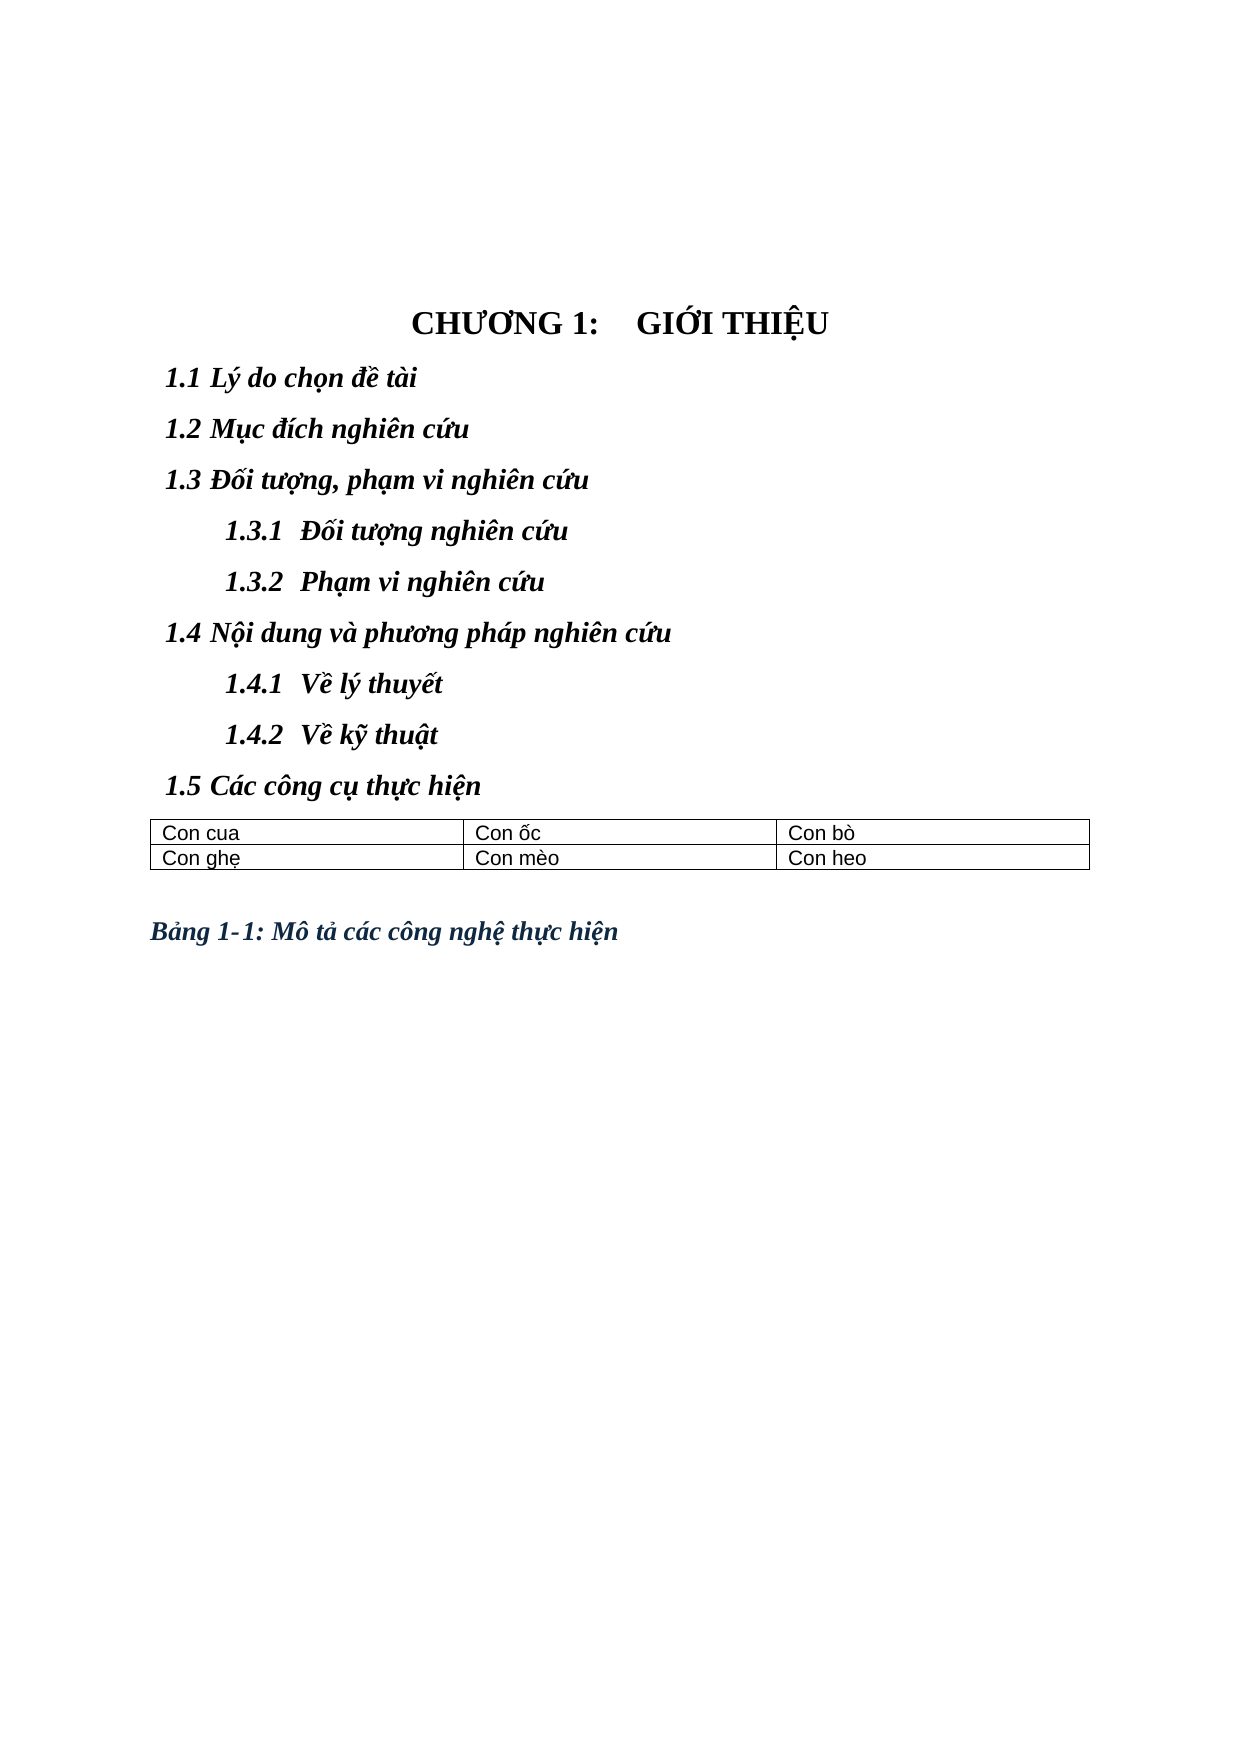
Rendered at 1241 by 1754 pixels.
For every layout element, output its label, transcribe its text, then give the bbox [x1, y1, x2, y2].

text Bảng 1-1: Mô tả các công nghệ thực hiện [150, 915, 1090, 946]
table_header Con ốc [464, 820, 776, 844]
table_header Con bò [777, 820, 1089, 844]
table_header Con cua [151, 820, 463, 844]
subtitle Mục đích nghiên cứu [165, 411, 1090, 444]
subtitle Nội dung và phương pháp nghiên cứu [165, 615, 1090, 649]
table_cell Con heo [777, 845, 1089, 869]
subtitle Lý do chọn đề tài [165, 360, 1090, 393]
subtitle Phạm vi nghiên cứu [225, 564, 1090, 598]
table_cell Con ghẹ [151, 845, 463, 869]
subtitle GIỚI THIỆU [150, 303, 1090, 342]
subtitle Các công cụ thực hiện [165, 768, 1090, 802]
subtitle Về kỹ thuật [225, 717, 1090, 751]
subtitle Về lý thuyết [225, 666, 1090, 700]
subtitle Đối tượng nghiên cứu [225, 513, 1090, 547]
subtitle Đối tượng, phạm vi nghiên cứu [165, 462, 1090, 496]
table_cell Con mèo [464, 845, 776, 869]
